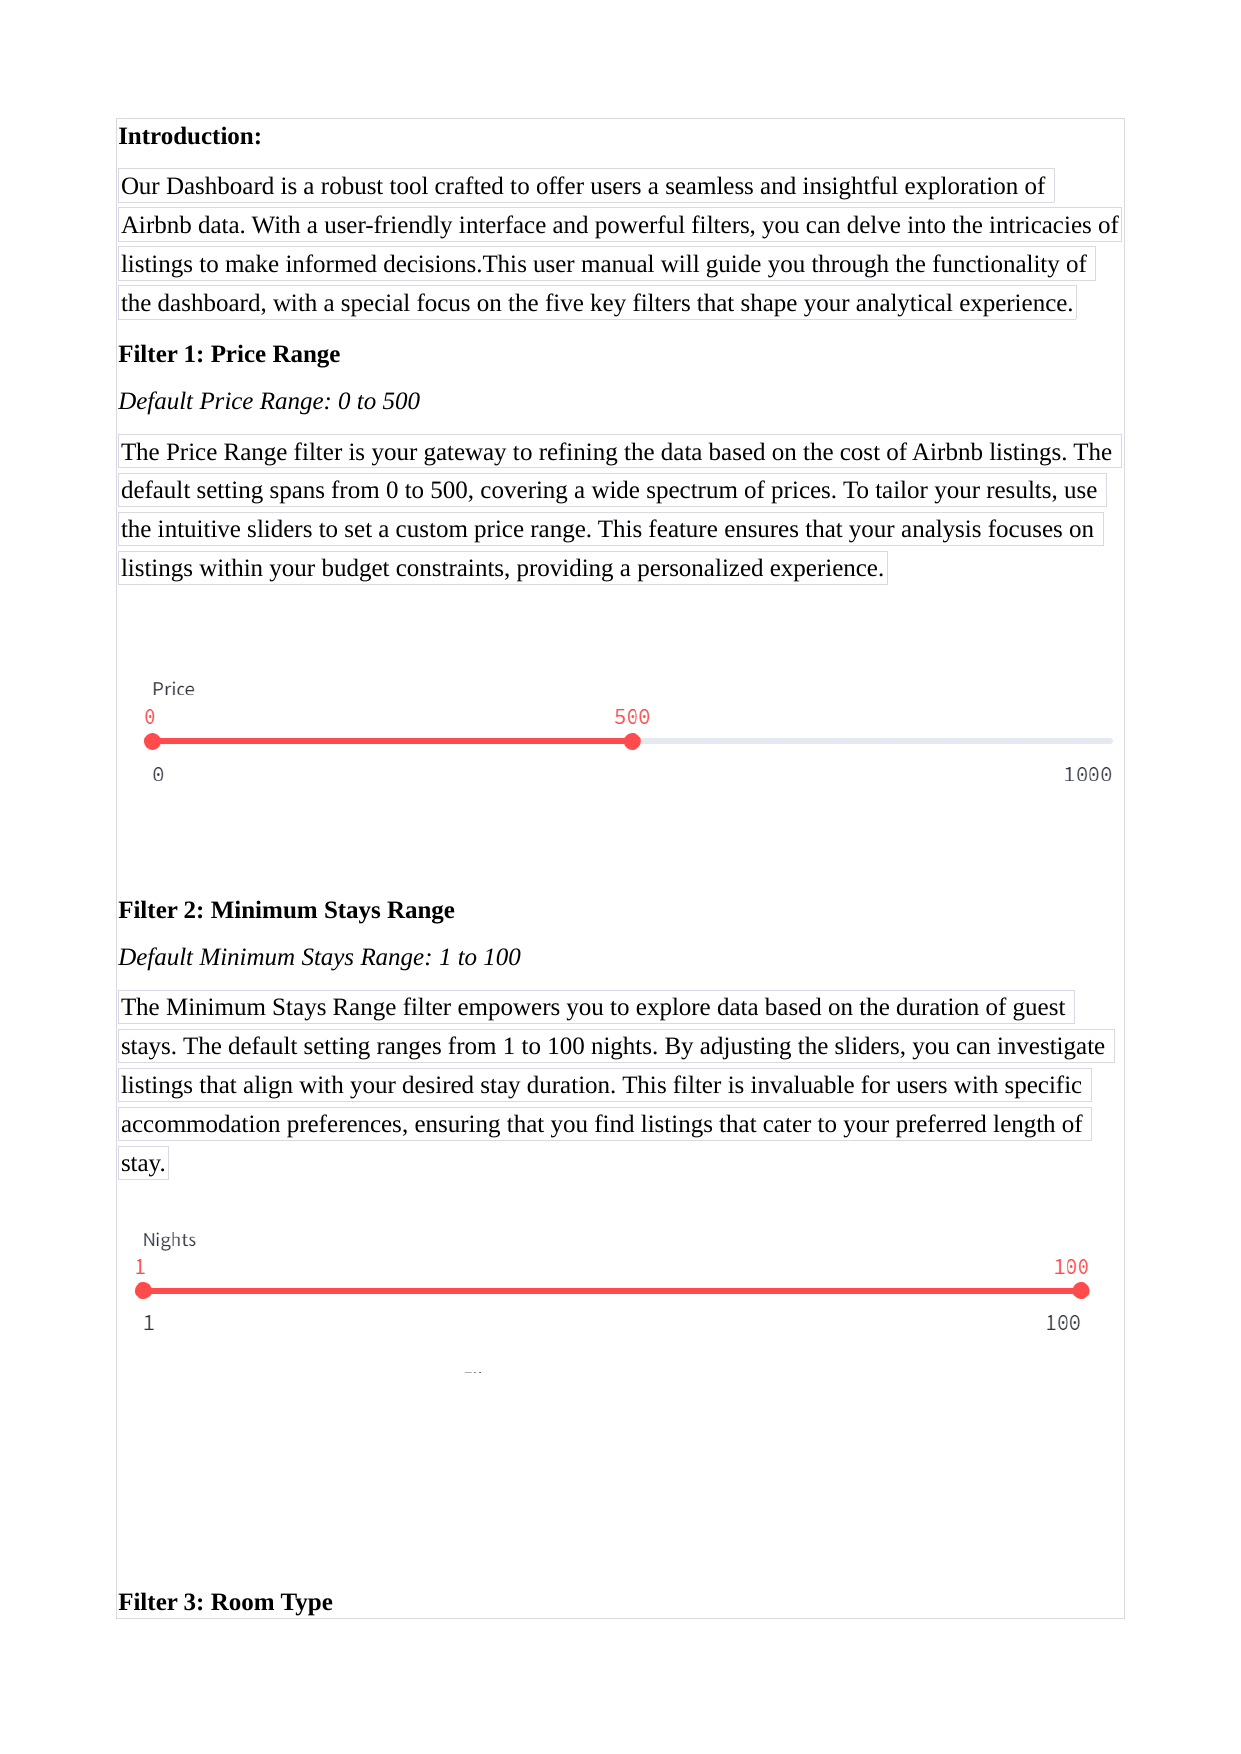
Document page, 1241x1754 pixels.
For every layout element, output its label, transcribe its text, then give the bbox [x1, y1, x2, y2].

text Filter 3: Room Type [117, 1585, 1124, 1618]
picture [121, 652, 1119, 824]
text Filter 1: Price Range [117, 336, 1124, 367]
text Default Price Range: 0 to 500 [117, 384, 1124, 415]
picture [121, 1199, 1119, 1373]
text Default Minimum Stays Range: 1 to 100 [117, 940, 1124, 971]
text Introduction: [117, 119, 1124, 149]
text Our Dashboard is a robust tool crafted to offer users a seamless and insightful exploration of Airbnb data. With a user-friendly interface and powerful filters, you can delve into the intricacies of listings to make informed decisions.This user manual will guide you through the functionality of the dashboard, with a special focus on the five key filters that shape your analytical experience. [117, 166, 1124, 319]
text The Minimum Stays Range filter empowers you to explore data based on the duration of guest stays. The default setting ranges from 1 to 100 nights. By adjusting the sliders, you can investigate listings that align with your desired stay duration. This filter is invaluable for users with specific accommodation preferences, ensuring that you find listings that cater to your preferred length of stay. [117, 987, 1124, 1180]
text Filter 2: Minimum Stays Range [117, 892, 1124, 923]
text The Price Range filter is your gateway to refining the data based on the cost of Airbnb listings. The default setting spans from 0 to 500, covering a wide spectrum of prices. To tailor your results, use the intuitive sliders to set a custom price range. This feature ensures that your analysis focuses on listings within your budget constraints, providing a personalized experience. [117, 431, 1124, 585]
